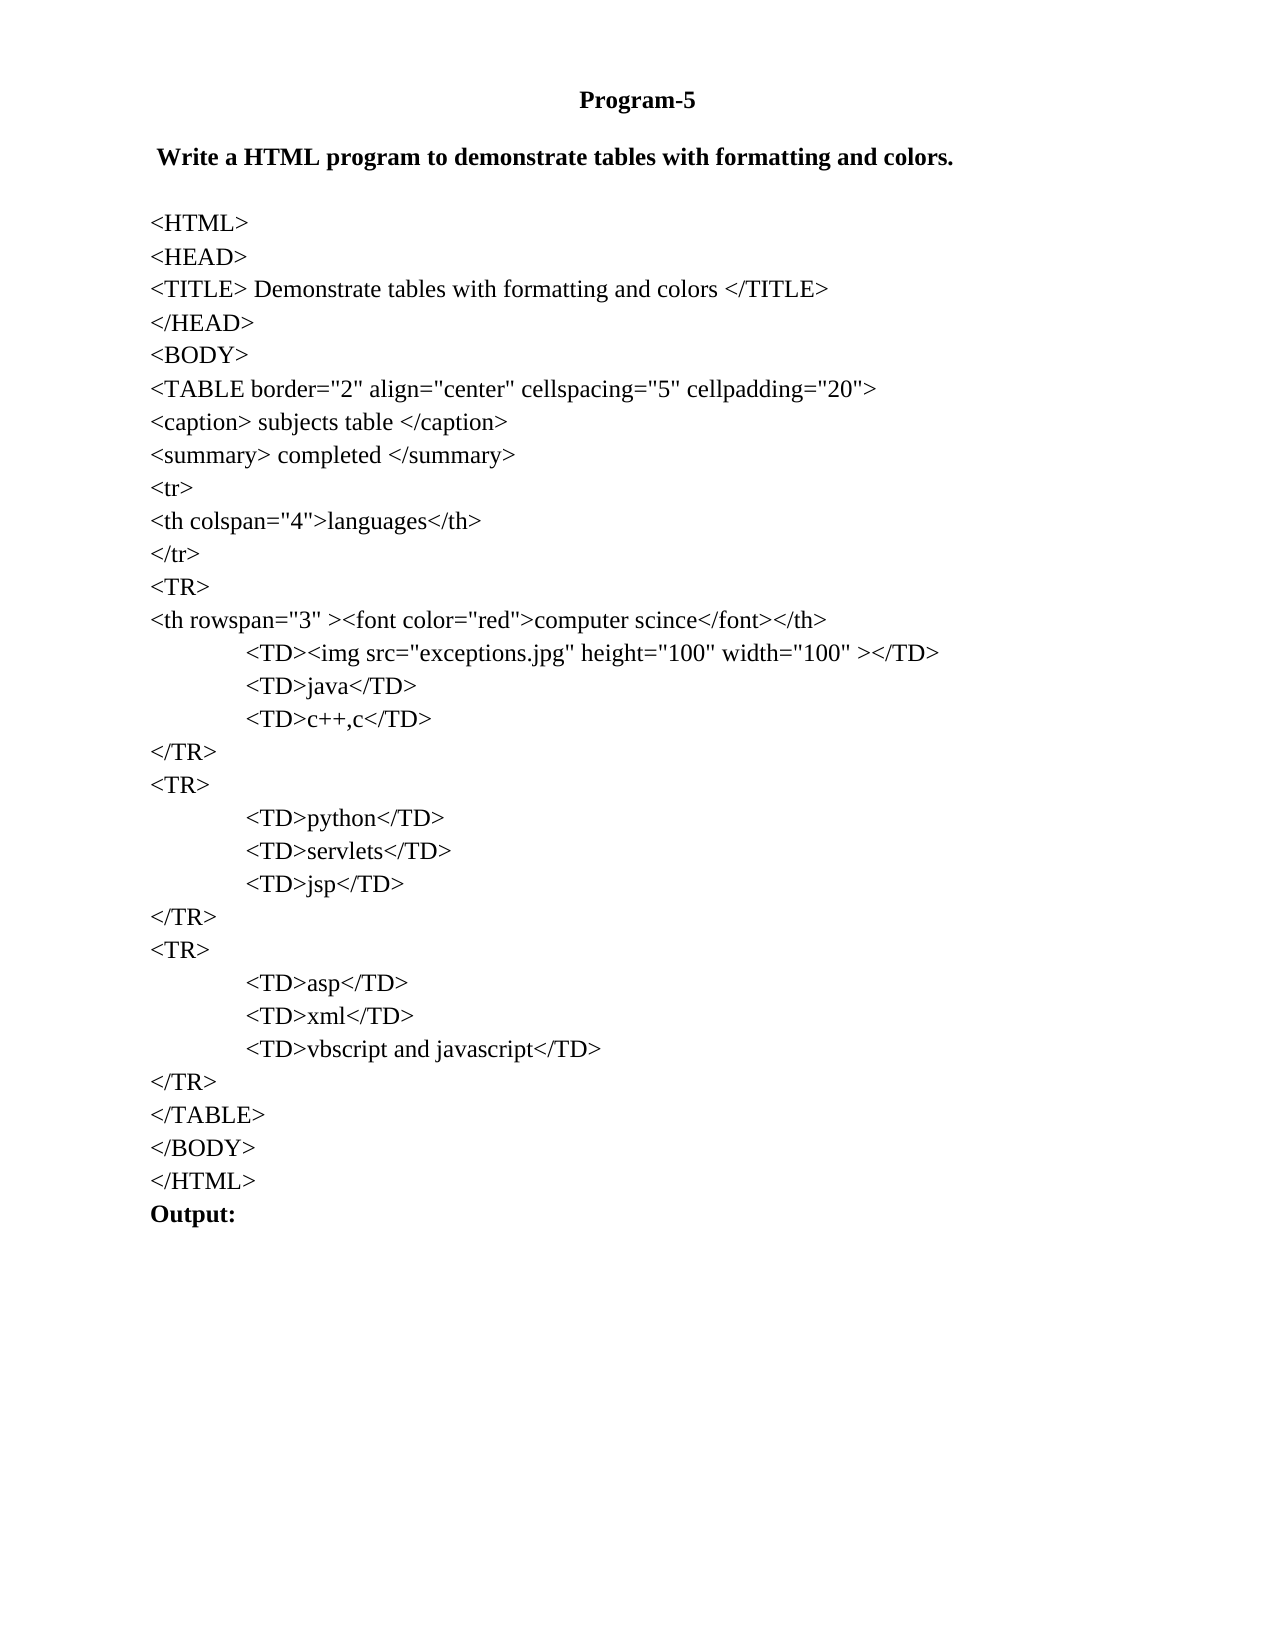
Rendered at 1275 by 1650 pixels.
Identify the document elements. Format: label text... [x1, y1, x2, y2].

text </HTML> [150, 1166, 1125, 1195]
text </tr> [150, 539, 1125, 567]
text Write a HTML program to demonstrate tables with formatting and colors. [150, 142, 1125, 171]
text <TR> [150, 935, 1125, 964]
text <BODY> [150, 341, 1125, 369]
text <TD><img src="exceptions.jpg" height="100" width="100" ></TD> [150, 638, 1125, 667]
text Output: [150, 1199, 1125, 1228]
text <TD>python</TD> [150, 803, 1125, 832]
text <TD>c++,c</TD> [150, 704, 1125, 733]
text <caption> subjects table </caption> [150, 407, 1125, 435]
text <TD>vbscript and javascript</TD> [150, 1034, 1125, 1063]
text <TR> [150, 770, 1125, 799]
text <TD>jsp</TD> [150, 869, 1125, 898]
text </TR> [150, 737, 1125, 766]
text <TR> [150, 572, 1125, 601]
text <th colspan="4">languages</th> [150, 506, 1125, 534]
text Program-5 [150, 85, 1125, 114]
text <TD>xml</TD> [150, 1001, 1125, 1030]
text <TD>asp</TD> [150, 968, 1125, 997]
text <TD>servlets</TD> [150, 836, 1125, 865]
text <HTML> [150, 208, 1125, 237]
text <TABLE border="2" align="center" cellspacing="5" cellpadding="20"> [150, 374, 1125, 402]
text </TR> [150, 1067, 1125, 1096]
text </TR> [150, 902, 1125, 931]
text <th rowspan="3" ><font color="red">computer scince</font></th> [150, 605, 1125, 633]
text </TABLE> [150, 1100, 1125, 1129]
text <TD>java</TD> [150, 671, 1125, 699]
text </HEAD> [150, 308, 1125, 336]
text <summary> completed </summary> [150, 440, 1125, 468]
text <TITLE> Demonstrate tables with formatting and colors </TITLE> [150, 274, 1125, 303]
text </BODY> [150, 1133, 1125, 1162]
text <HEAD> [150, 242, 1125, 270]
text <tr> [150, 473, 1125, 501]
